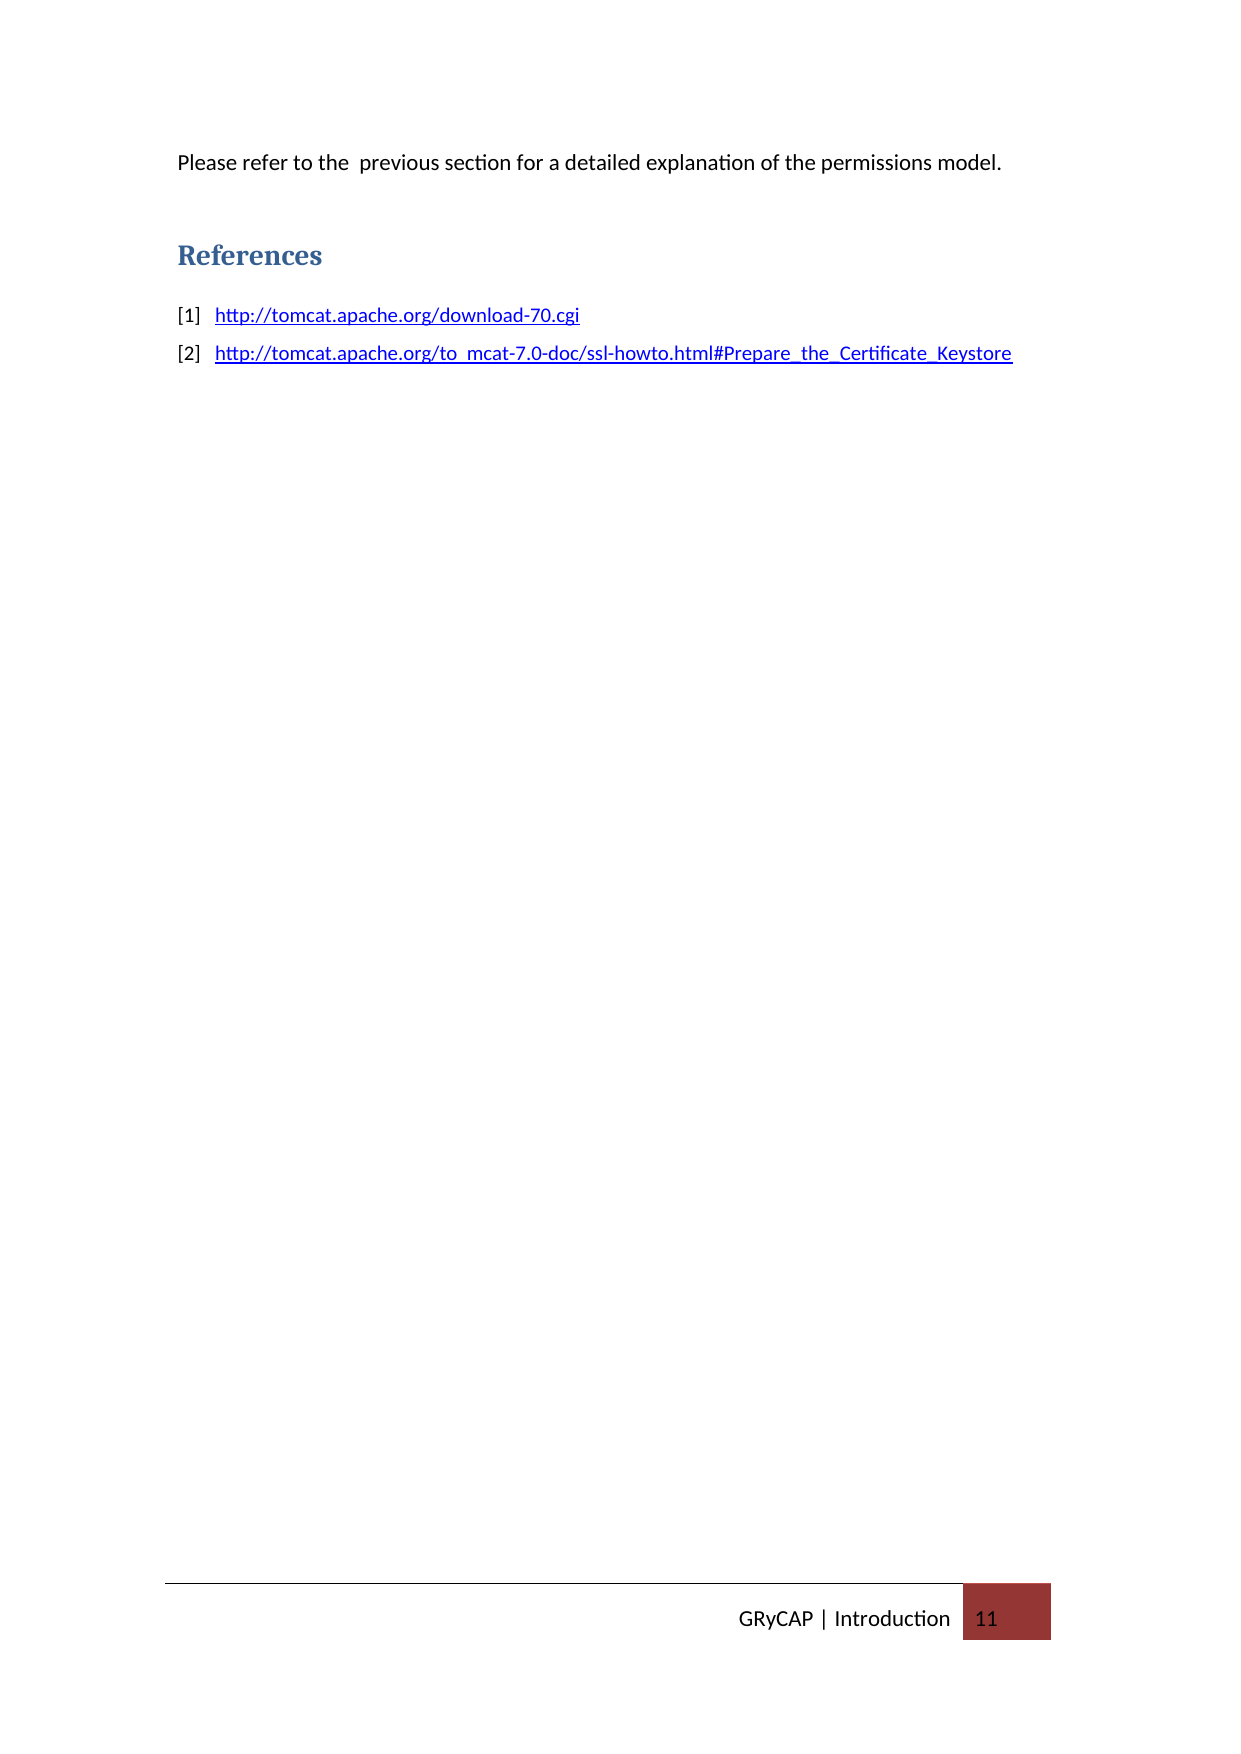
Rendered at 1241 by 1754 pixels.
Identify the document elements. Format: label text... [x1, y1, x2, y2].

text Please refer to the previous section for a detailed explanation of the permissions model. [177, 148, 1063, 176]
list http://tomcat.apache.org/download-70.cgi [177, 302, 1063, 328]
subtitle References [177, 239, 1063, 273]
list http://tomcat.apache.org/to mcat-7.0-doc/ssl-howto.html#Prepare_the_Certificate_Keystore [177, 341, 1063, 366]
